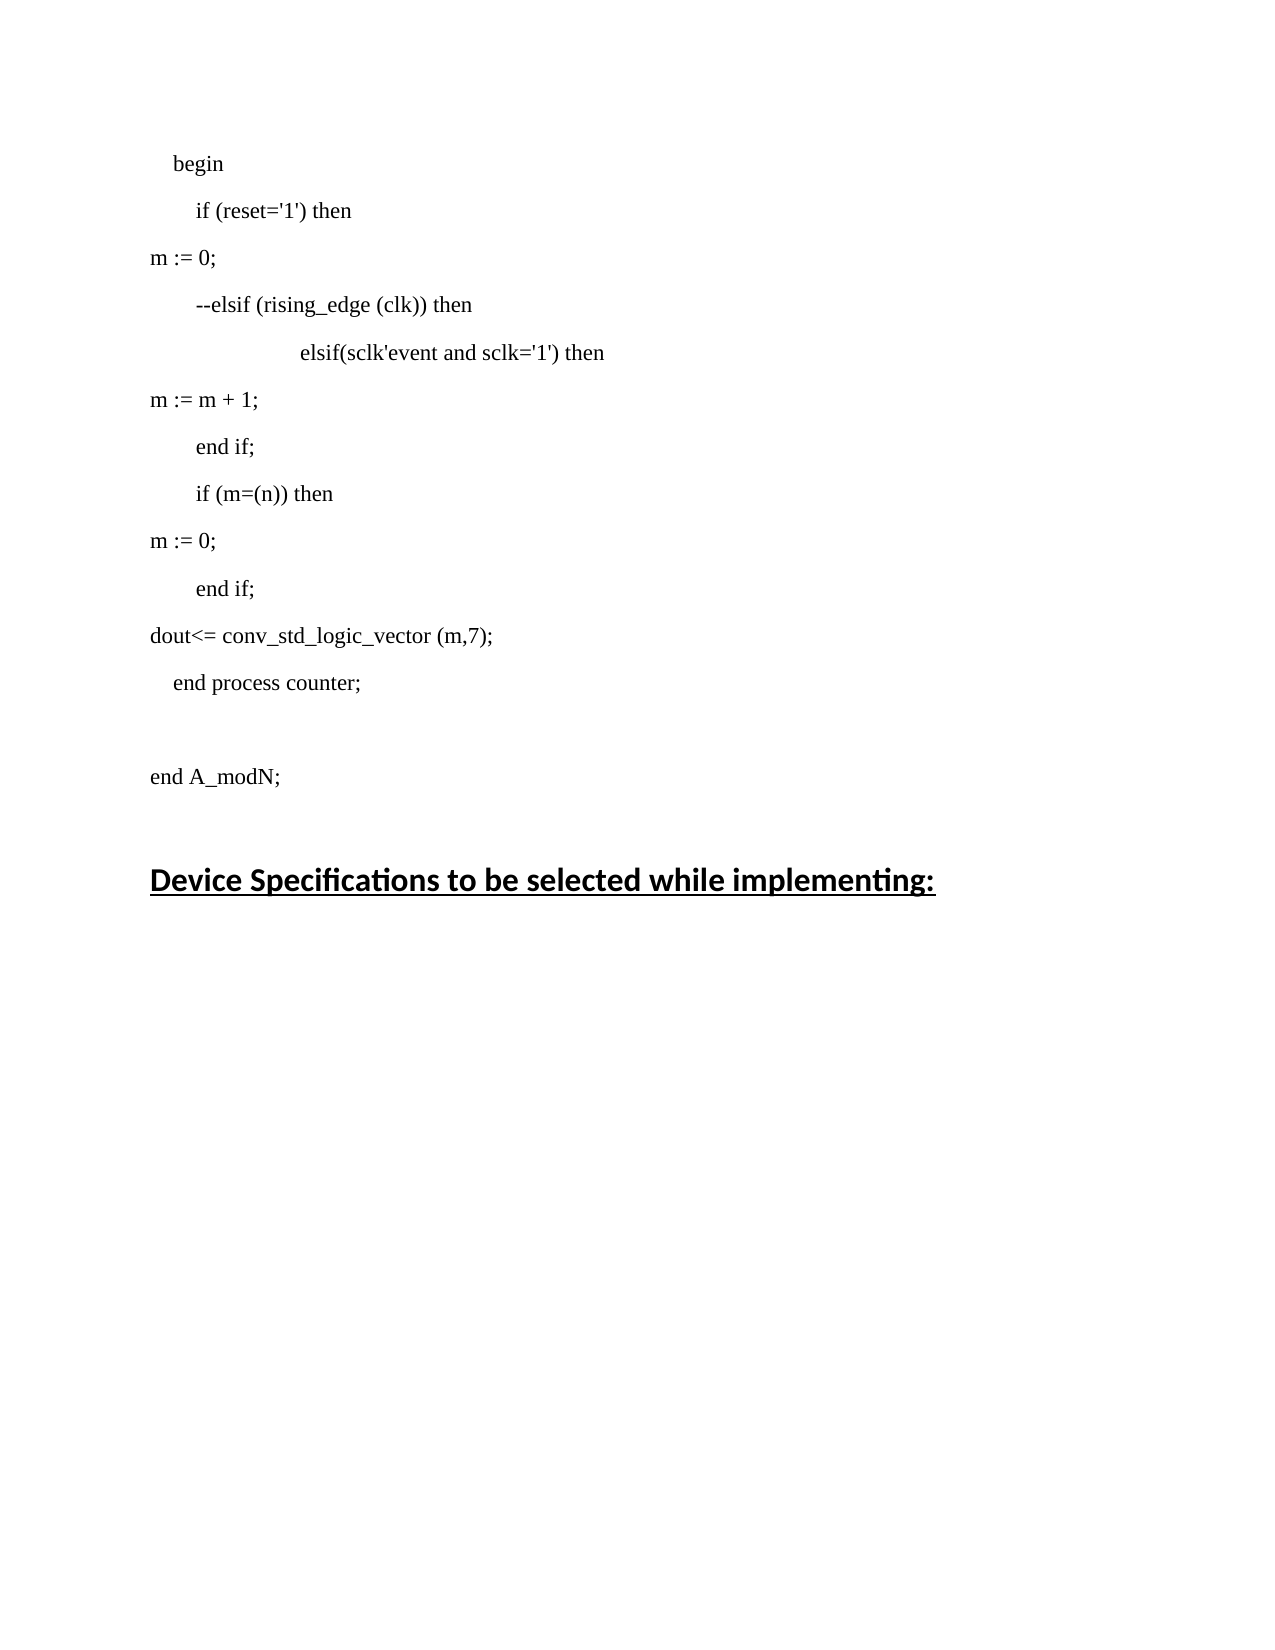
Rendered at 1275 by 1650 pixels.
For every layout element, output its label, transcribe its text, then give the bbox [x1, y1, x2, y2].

text if (reset='1') then [150, 197, 1125, 223]
text dout<= conv_std_logic_vector (m,7); [150, 622, 1125, 648]
text end A_modN; [150, 763, 1125, 790]
text m := m + 1; [150, 386, 1125, 412]
text end if; [150, 575, 1125, 601]
text elsif(sclk'event and sclk='1') then [150, 339, 1125, 365]
text end if; [150, 433, 1125, 459]
text Device Specifications to be selected while implementing: [150, 859, 1125, 900]
text m := 0; [150, 527, 1125, 554]
text if (m=(n)) then [150, 480, 1125, 507]
text end process counter; [150, 669, 1125, 695]
text --elsif (rising_edge (clk)) then [150, 292, 1125, 318]
text m := 0; [150, 244, 1125, 271]
text begin [150, 150, 1125, 176]
